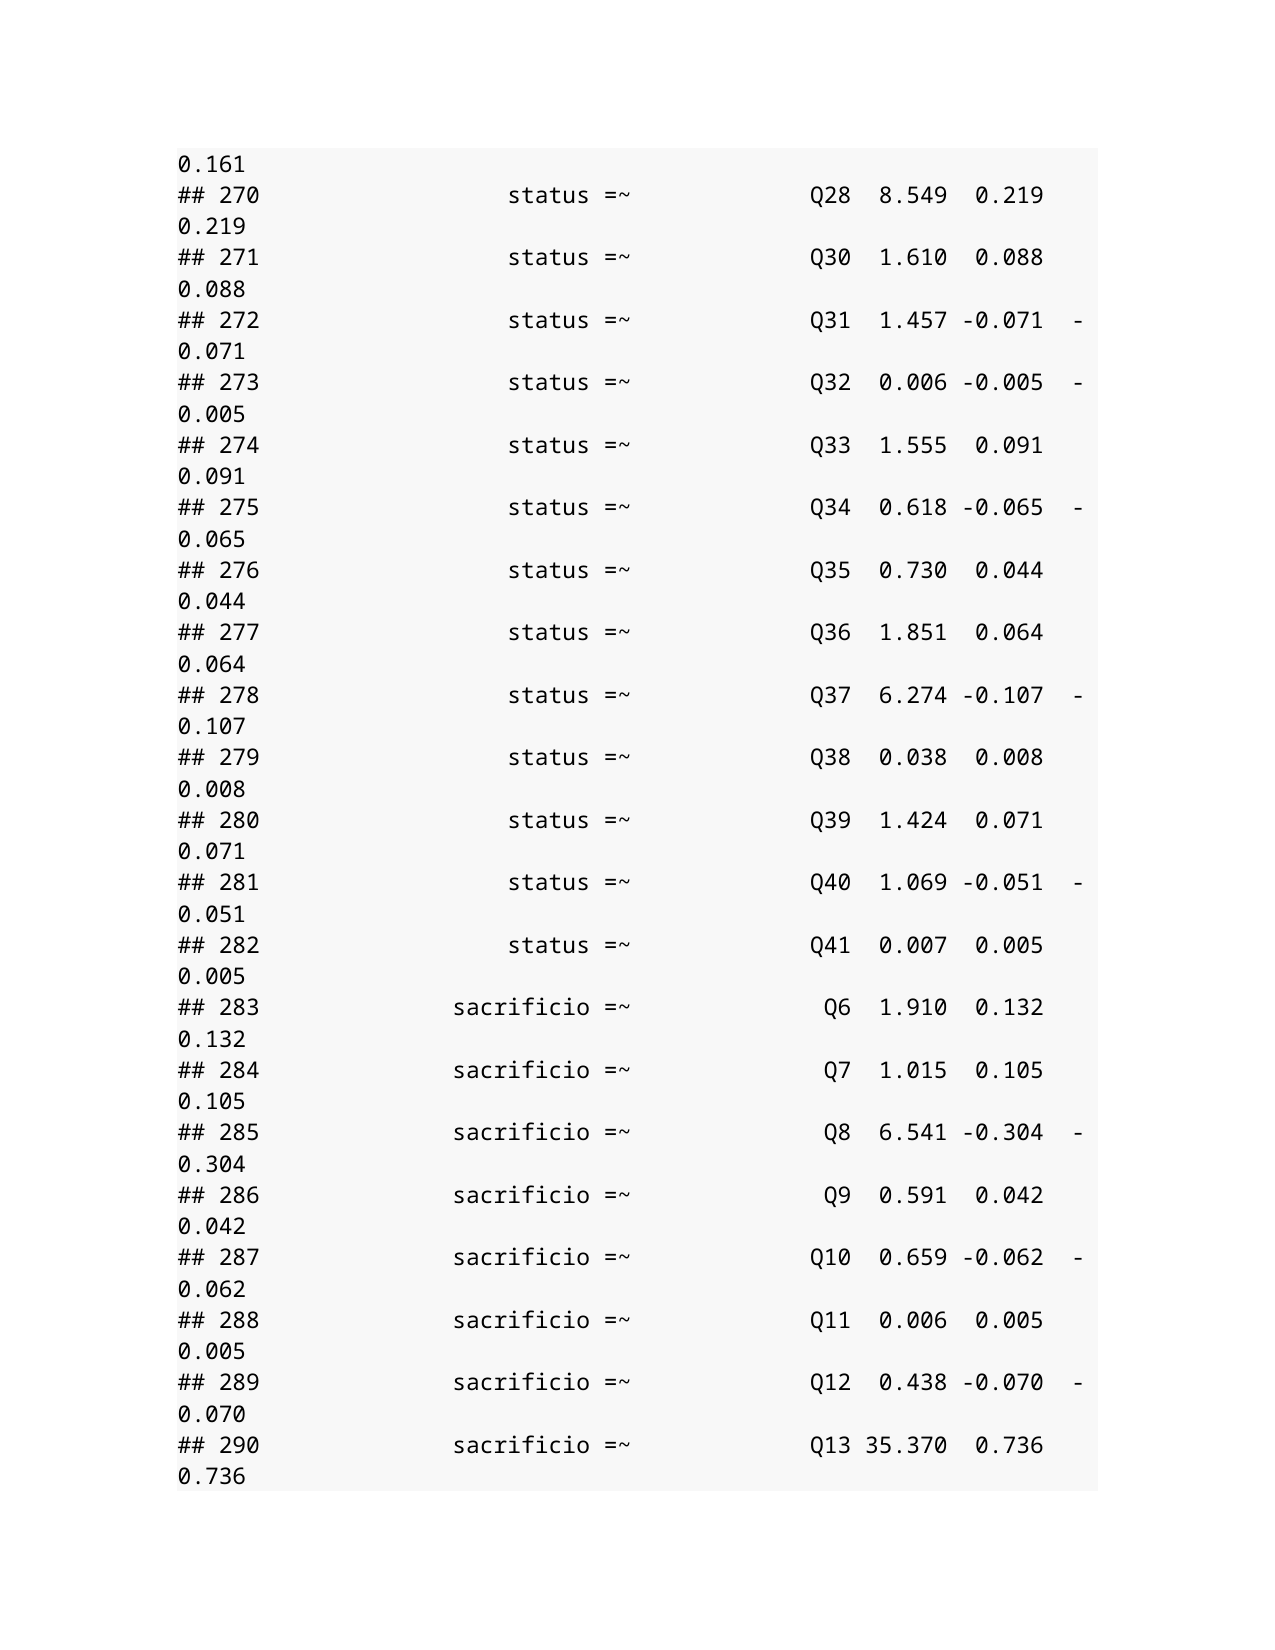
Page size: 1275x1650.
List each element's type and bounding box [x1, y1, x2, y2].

text [177, 148, 1098, 1491]
